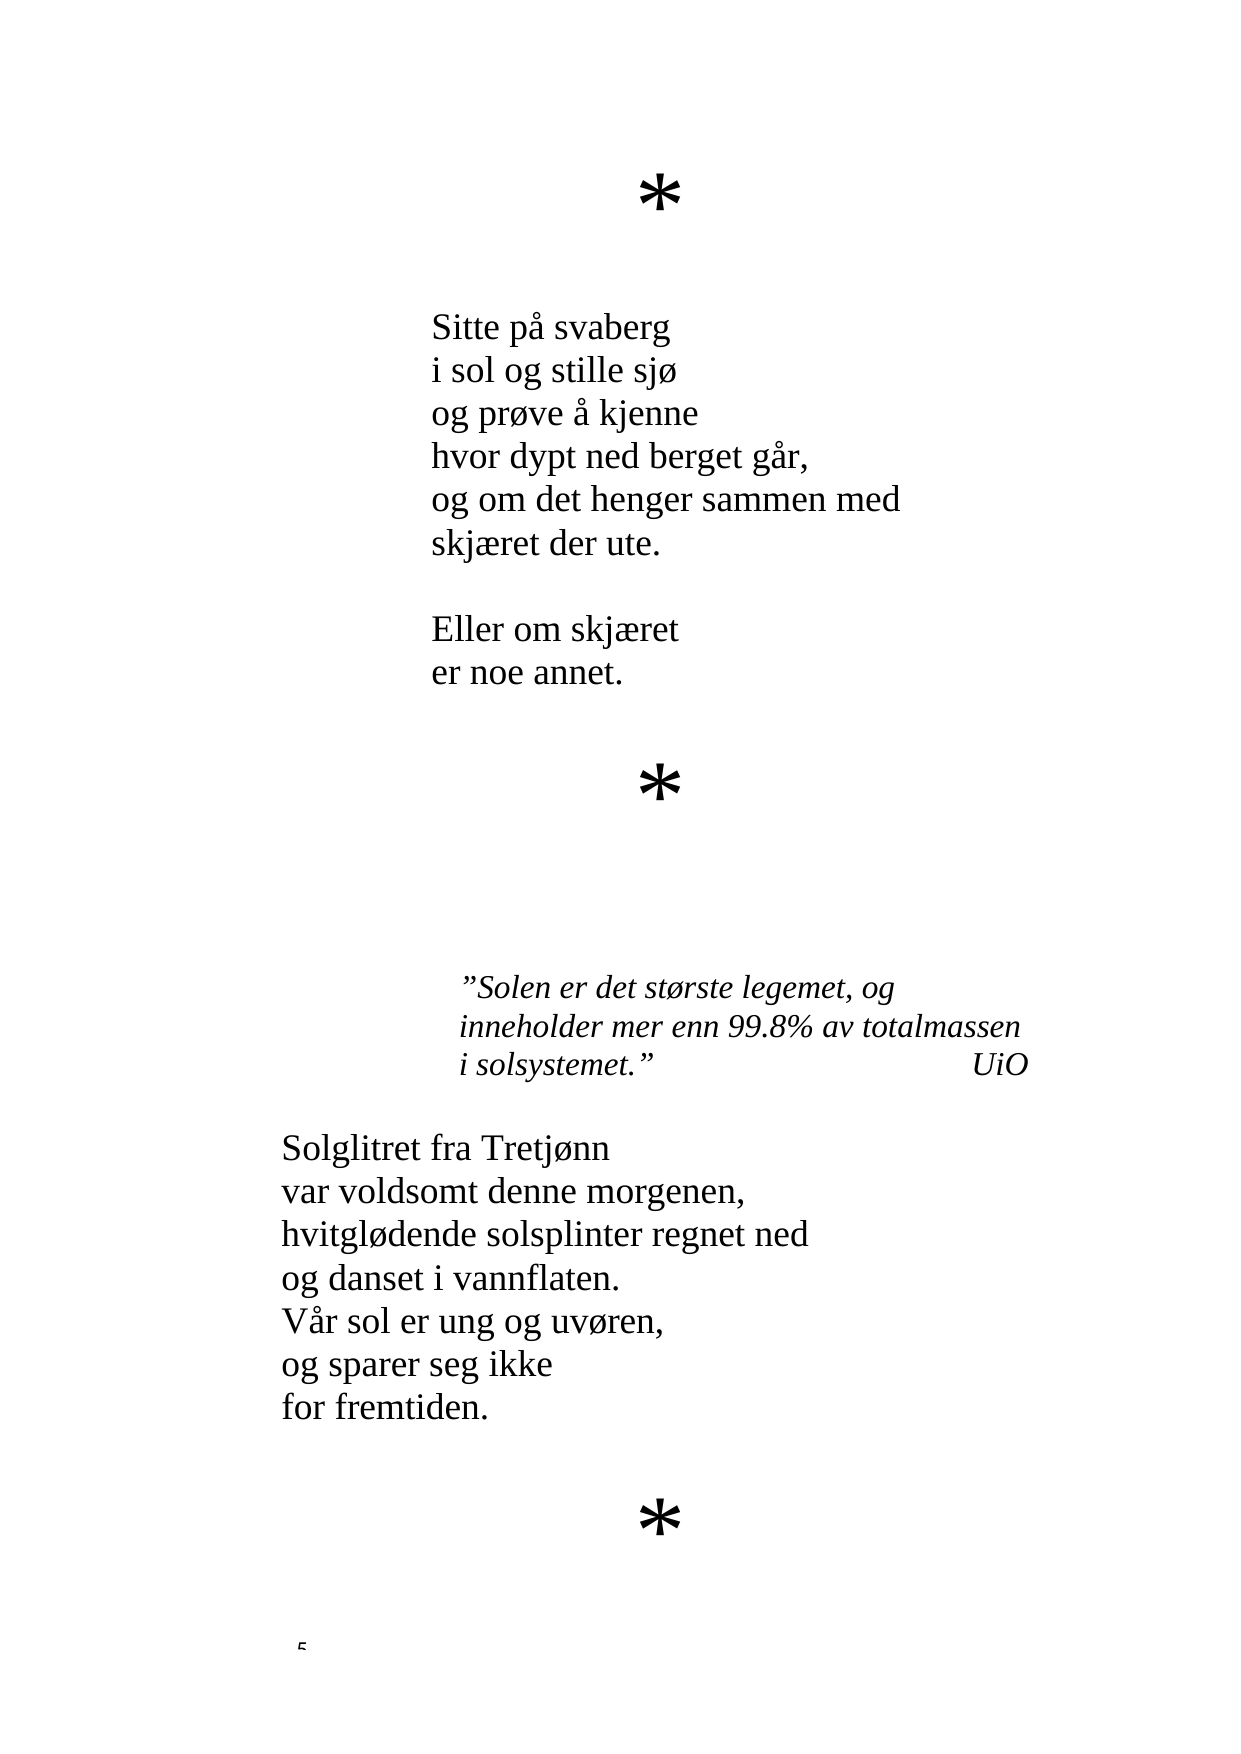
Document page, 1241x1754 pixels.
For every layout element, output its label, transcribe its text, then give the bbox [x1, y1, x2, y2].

text var voldsomt denne morgenen, [281, 1169, 1031, 1212]
text * [281, 146, 1031, 261]
text ”Solen er det største legemet, og inneholder mer enn 99.8% av totalmassen i solsystemet.” UiO [458, 967, 1031, 1082]
text i sol og stille sjø [431, 347, 1031, 391]
text skjæret der ute. [431, 520, 1031, 563]
text og prøve å kjenne [431, 391, 1031, 434]
text Vår sol er ung og uvøren, [281, 1298, 1031, 1341]
text hvitglødende solsplinter regnet ned [281, 1212, 1031, 1255]
text Eller om skjæret [431, 606, 1031, 649]
text og sparer seg ikke [281, 1341, 1031, 1384]
text Sitte på svaberg [431, 304, 1031, 347]
text er noe annet. [431, 649, 1031, 692]
text Solglitret fra Tretjønn [281, 1082, 1031, 1169]
text * [281, 1471, 1031, 1586]
text og danset i vannflaten. [281, 1255, 1031, 1298]
text for fremtiden. [281, 1384, 1031, 1427]
text og om det henger sammen med [431, 477, 1031, 520]
text hvor dypt ned berget går, [431, 434, 1031, 477]
text * [281, 736, 1031, 851]
